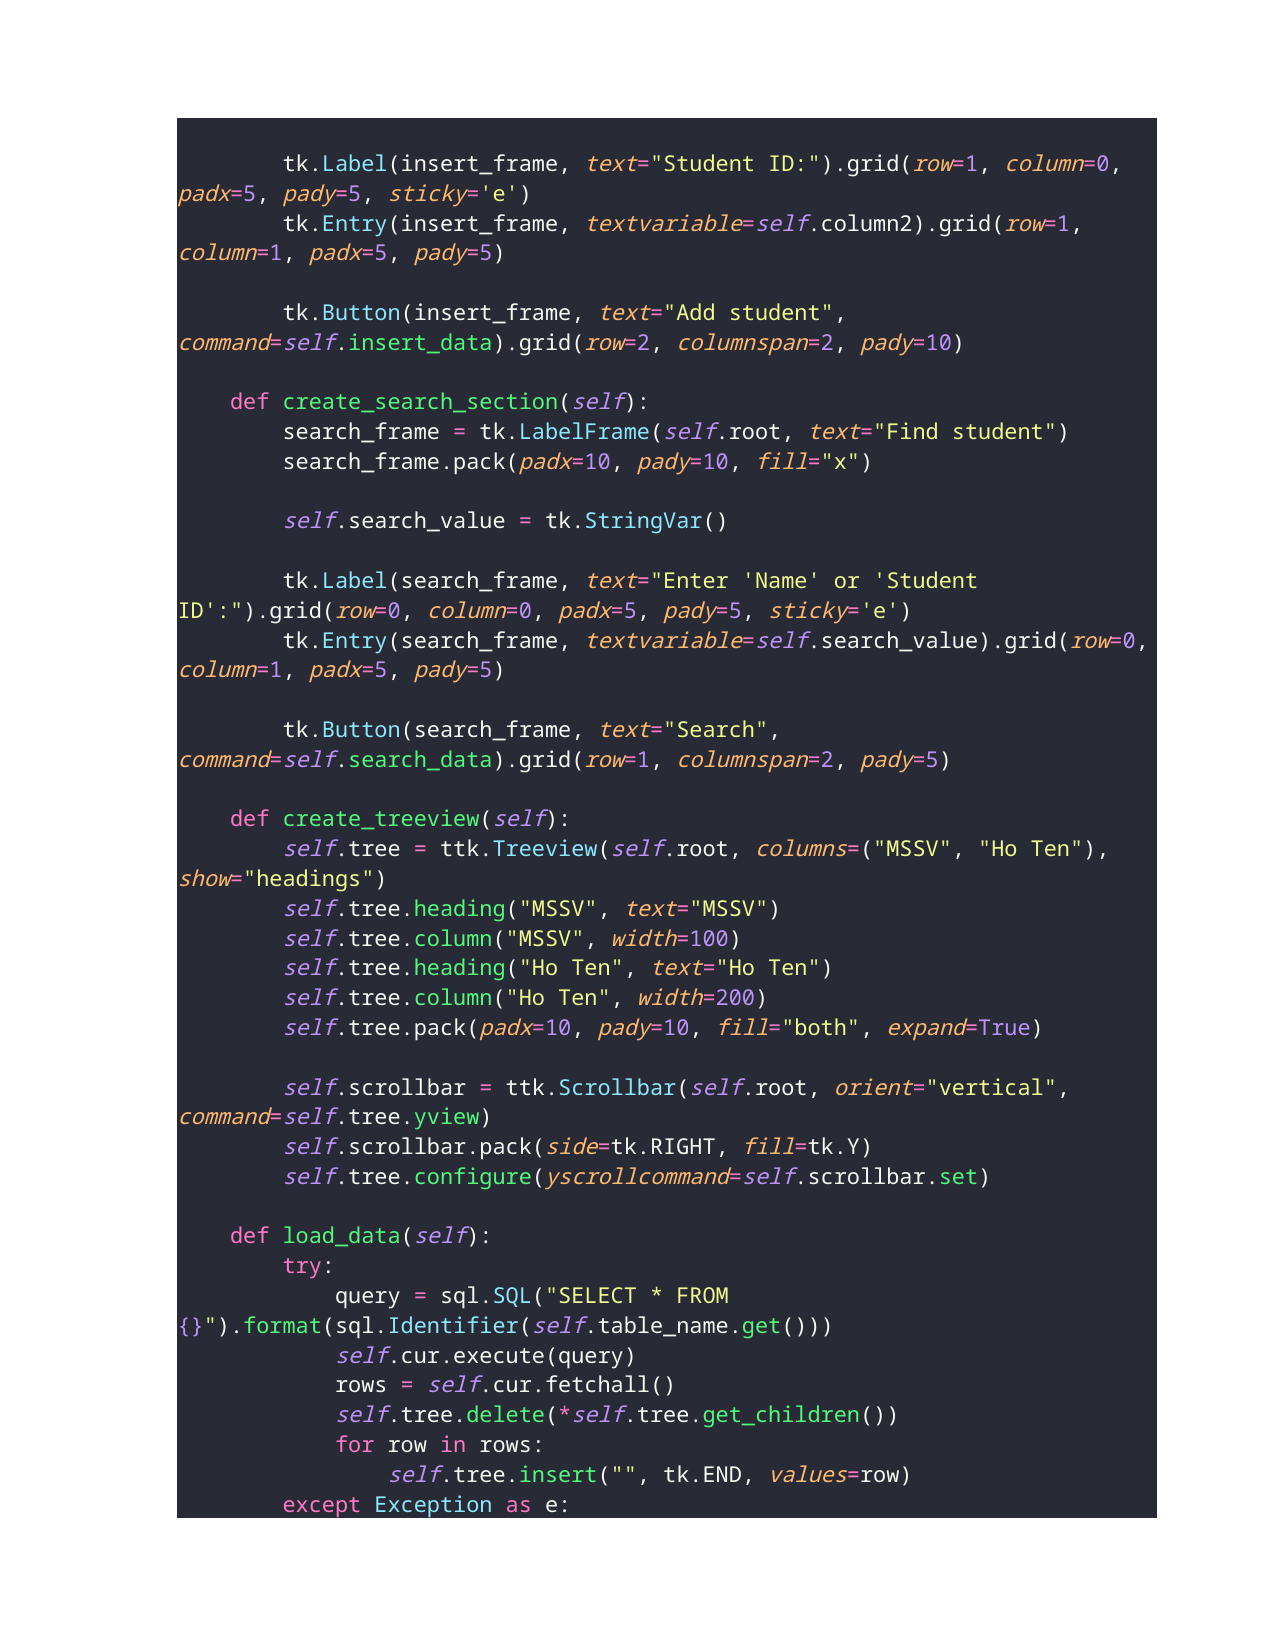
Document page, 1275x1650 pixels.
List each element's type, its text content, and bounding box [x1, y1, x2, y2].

text self.tree.pack(padx=10, pady=10, fill="both", expand=True) [177, 1012, 1157, 1042]
text except Exception as e: [177, 1488, 1157, 1518]
text self.tree.column("MSSV", width=100) [177, 922, 1157, 952]
text def create_treeview(self): [177, 803, 1157, 833]
text search_frame = tk.LabelFrame(self.root, text="Find student") [177, 416, 1157, 446]
text self.tree = ttk.Treeview(self.root, columns=("MSSV", "Ho Ten"), show="headings") [177, 833, 1157, 893]
text self.tree.configure(yscrollcommand=self.scrollbar.set) [177, 1161, 1157, 1191]
text tk.Entry(search_frame, textvariable=self.search_value).grid(row=0, column=1, padx=5, pady=5) [177, 624, 1157, 684]
text tk.Label(insert_frame, text="Student ID:").grid(row=1, column=0, padx=5, pady=5, sticky='e') [177, 148, 1157, 207]
text self.tree.delete(*self.tree.get_children()) [177, 1399, 1157, 1429]
text tk.Label(search_frame, text="Enter 'Name' or 'Student ID':").grid(row=0, column=0, padx=5, pady=5, sticky='e') [177, 565, 1157, 624]
text tk.Entry(insert_frame, textvariable=self.column2).grid(row=1, column=1, padx=5, pady=5) [177, 207, 1157, 267]
text tk.Button(insert_frame, text="Add student", command=self.insert_data).grid(row=2, columnspan=2, pady=10) [177, 297, 1157, 356]
text rows = self.cur.fetchall() [177, 1369, 1157, 1399]
text self.tree.heading("MSSV", text="MSSV") [177, 893, 1157, 922]
text try: [177, 1250, 1157, 1280]
text search_frame.pack(padx=10, pady=10, fill="x") [177, 446, 1157, 476]
text tk.Button(search_frame, text="Search", command=self.search_data).grid(row=1, columnspan=2, pady=5) [177, 714, 1157, 773]
text self.tree.heading("Ho Ten", text="Ho Ten") [177, 952, 1157, 982]
text query = sql.SQL("SELECT * FROM {}").format(sql.Identifier(self.table_name.get())) [177, 1280, 1157, 1339]
text self.tree.column("Ho Ten", width=200) [177, 982, 1157, 1012]
text self.cur.execute(query) [177, 1339, 1157, 1369]
text self.scrollbar = ttk.Scrollbar(self.root, orient="vertical", command=self.tree.yview) [177, 1071, 1157, 1131]
text self.tree.insert("", tk.END, values=row) [177, 1459, 1157, 1488]
text self.scrollbar.pack(side=tk.RIGHT, fill=tk.Y) [177, 1131, 1157, 1161]
text def load_data(self): [177, 1220, 1157, 1250]
text def create_search_section(self): [177, 386, 1157, 416]
text for row in rows: [177, 1429, 1157, 1459]
text self.search_value = tk.StringVar() [177, 505, 1157, 535]
